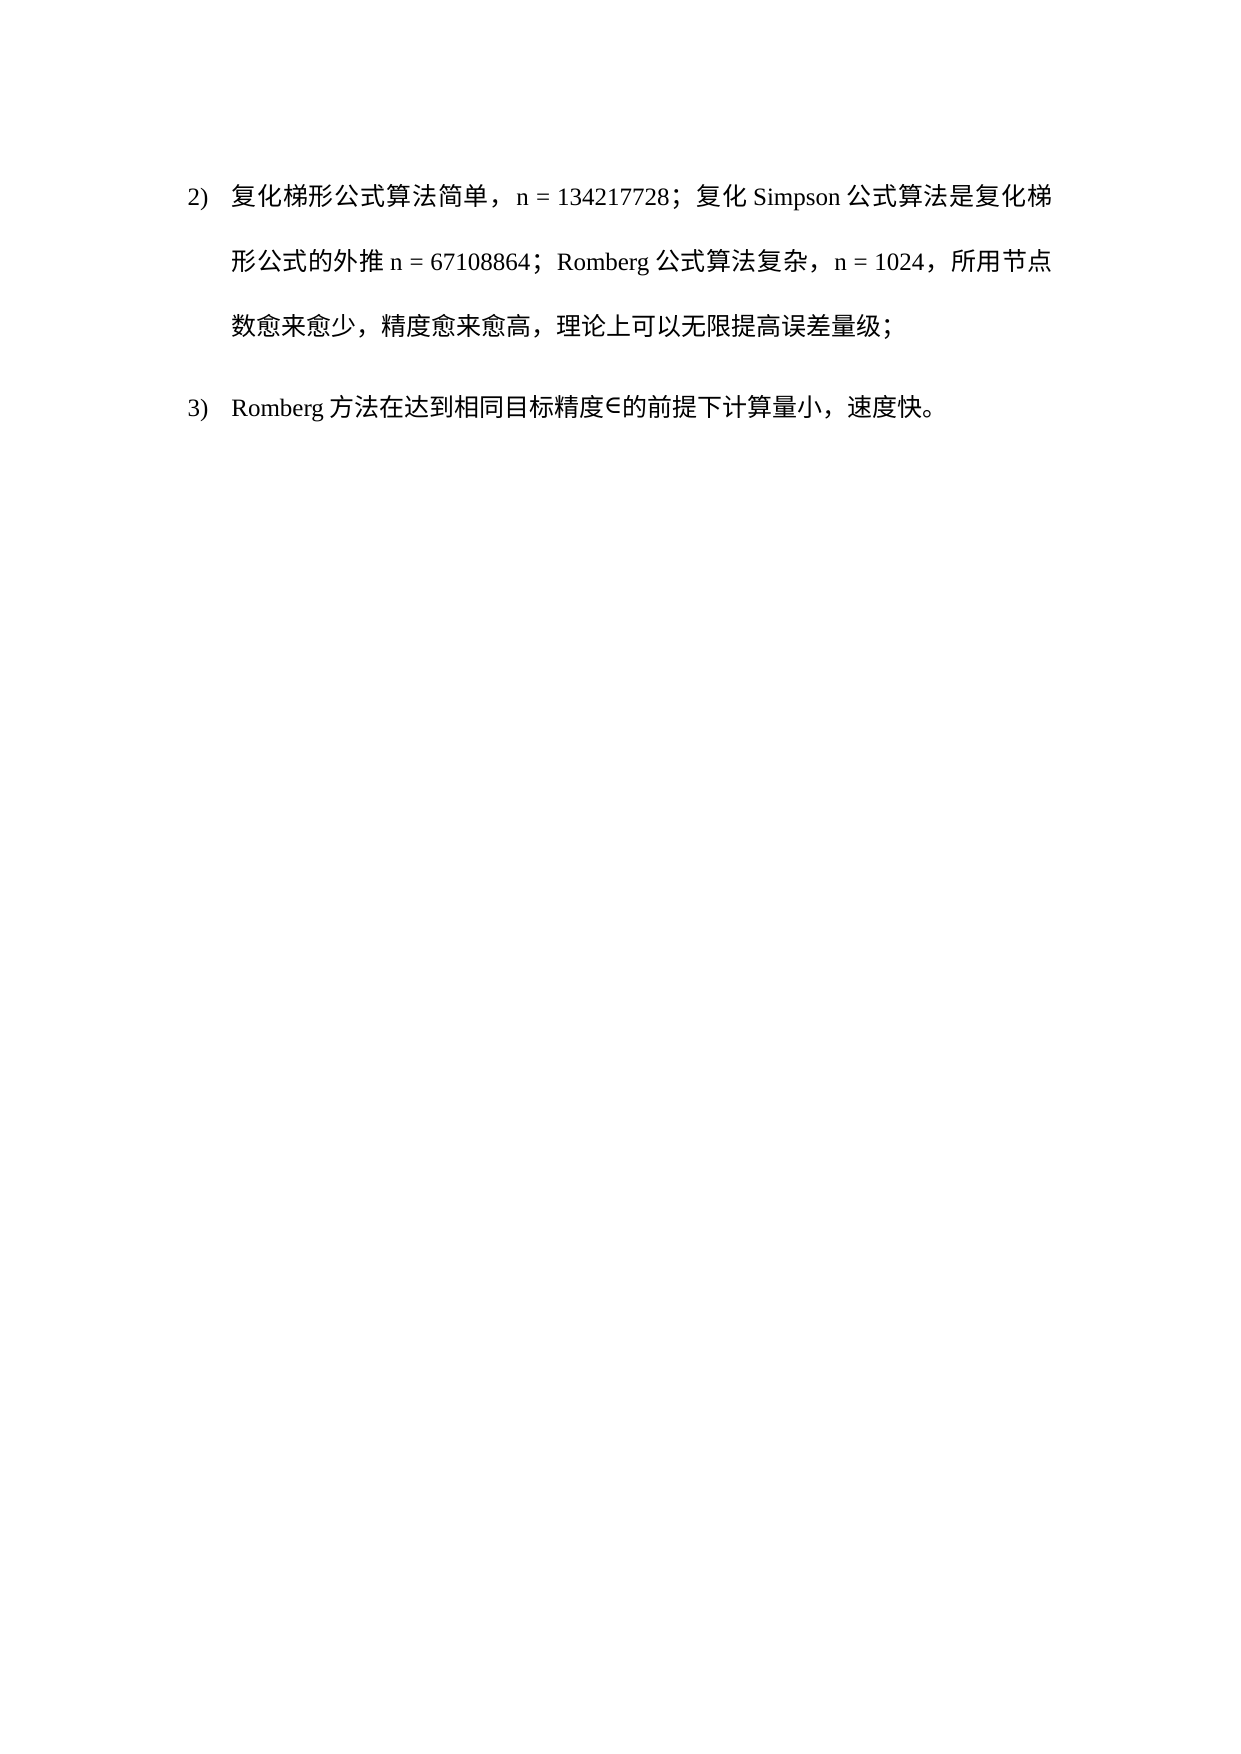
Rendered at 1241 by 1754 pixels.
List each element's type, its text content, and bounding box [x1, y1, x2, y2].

list Romberg方法在达到相同目标精度的前提下计算量小，速度快。 [187, 373, 1053, 438]
list 复化梯形公式算法简单，n = 134217728；复化Simpson公式算法是复化梯形公式的外推n = 67108864；Romberg公式算法复杂，n = 1024，所用节点数愈来愈少，精度愈来愈高，理论上可以无限提高误差量级； [187, 162, 1053, 357]
